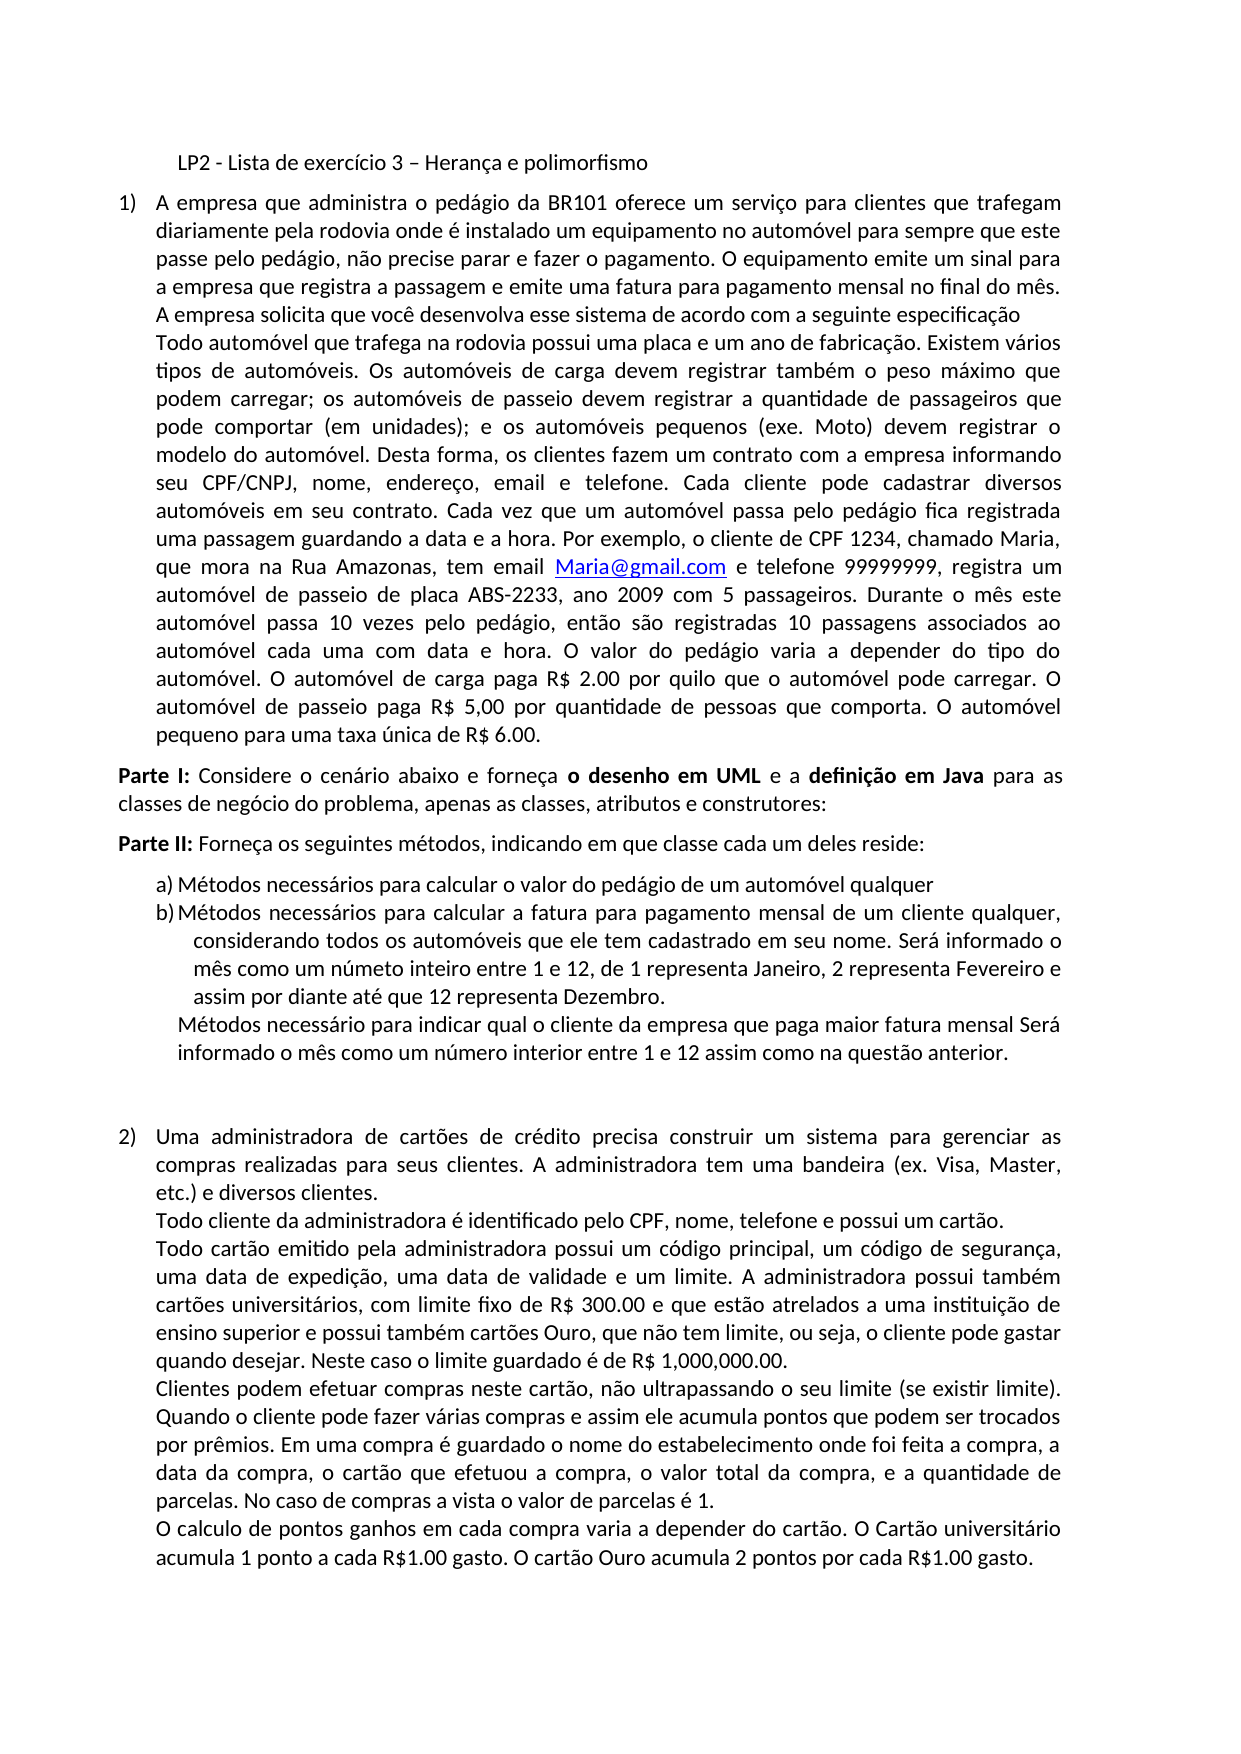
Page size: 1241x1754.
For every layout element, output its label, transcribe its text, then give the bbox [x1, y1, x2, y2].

list O calculo de pontos ganhos em cada compra varia a depender do cartão. O Cartão universitário acumula 1 ponto a cada R$1.00 gasto. O cartão Ouro acumula 2 pontos por cada R$1.00 gasto. [156, 1514, 1063, 1571]
list Todo cliente da administradora é identificado pelo CPF, nome, telefone e possui um cartão. [156, 1206, 1063, 1234]
list Todo automóvel que trafega na rodovia possui uma placa e um ano de fabricação. Existem vários tipos de automóveis. Os automóveis de carga devem registrar também o peso máximo que podem carregar; os automóveis de passeio devem registrar a quantidade de passageiros que pode comportar (em unidades); e os automóveis pequenos (exe. Moto) devem registrar o modelo do automóvel. Desta forma, os clientes fazem um contrato com a empresa informando seu CPF/CNPJ, nome, endereço, email e telefone. Cada cliente pode cadastrar diversos automóveis em seu contrato. Cada vez que um automóvel passa pelo pedágio fica registrada uma passagem guardando a data e a hora. Por exemplo, o cliente de CPF 1234, chamado Maria, que mora na Rua Amazonas, tem email Maria@gmail.com e telefone 99999999, registra um automóvel de passeio de placa ABS-2233, ano 2009 com 5 passageiros. Durante o mês este automóvel passa 10 vezes pelo pedágio, então são registradas 10 passagens associados ao automóvel cada uma com data e hora. O valor do pedágio varia a depender do tipo do automóvel. O automóvel de carga paga R$ 2.00 por quilo que o automóvel pode carregar. O automóvel de passeio paga R$ 5,00 por quantidade de pessoas que comporta. O automóvel pequeno para uma taxa única de R$ 6.00. [156, 328, 1063, 748]
text LP2 - Lista de exercício 3 – Herança e polimorfismo [177, 148, 1063, 176]
list Métodos necessários para calcular o valor do pedágio de um automóvel qualquer [156, 870, 1063, 898]
text Métodos necessário para indicar qual o cliente da empresa que paga maior fatura mensal Será informado o mês como um número interior entre 1 e 12 assim como na questão anterior. [177, 1010, 1063, 1066]
list Uma administradora de cartões de crédito precisa construir um sistema para gerenciar as compras realizadas para seus clientes. A administradora tem uma bandeira (ex. Visa, Master, etc.) e diversos clientes. [118, 1122, 1063, 1206]
text Parte II: Forneça os seguintes métodos, indicando em que classe cada um deles reside: [118, 829, 1063, 858]
list Todo cartão emitido pela administradora possui um código principal, um código de segurança, uma data de expedição, uma data de validade e um limite. A administradora possui também cartões universitários, com limite fixo de R$ 300.00 e que estão atrelados a uma instituição de ensino superior e possui também cartões Ouro, que não tem limite, ou seja, o cliente pode gastar quando desejar. Neste caso o limite guardado é de R$ 1,000,000.00. [156, 1234, 1063, 1374]
list Clientes podem efetuar compras neste cartão, não ultrapassando o seu limite (se existir limite). Quando o cliente pode fazer várias compras e assim ele acumula pontos que podem ser trocados por prêmios. Em uma compra é guardado o nome do estabelecimento onde foi feita a compra, a data da compra, o cartão que efetuou a compra, o valor total da compra, e a quantidade de parcelas. No caso de compras a vista o valor de parcelas é 1. [156, 1374, 1063, 1514]
text Parte I: Considere o cenário abaixo e forneça o desenho em UML e a definição em Java para as classes de negócio do problema, apenas as classes, atributos e construtores: [118, 761, 1063, 817]
list Métodos necessários para calcular a fatura para pagamento mensal de um cliente qualquer, considerando todos os automóveis que ele tem cadastrado em seu nome. Será informado o mês como um númeto inteiro entre 1 e 12, de 1 representa Janeiro, 2 representa Fevereiro e assim por diante até que 12 representa Dezembro. [156, 898, 1063, 1010]
list A empresa que administra o pedágio da BR101 oferece um serviço para clientes que trafegam diariamente pela rodovia onde é instalado um equipamento no automóvel para sempre que este passe pelo pedágio, não precise parar e fazer o pagamento. O equipamento emite um sinal para a empresa que registra a passagem e emite uma fatura para pagamento mensal no final do mês. A empresa solicita que você desenvolva esse sistema de acordo com a seguinte especificação [118, 188, 1063, 328]
